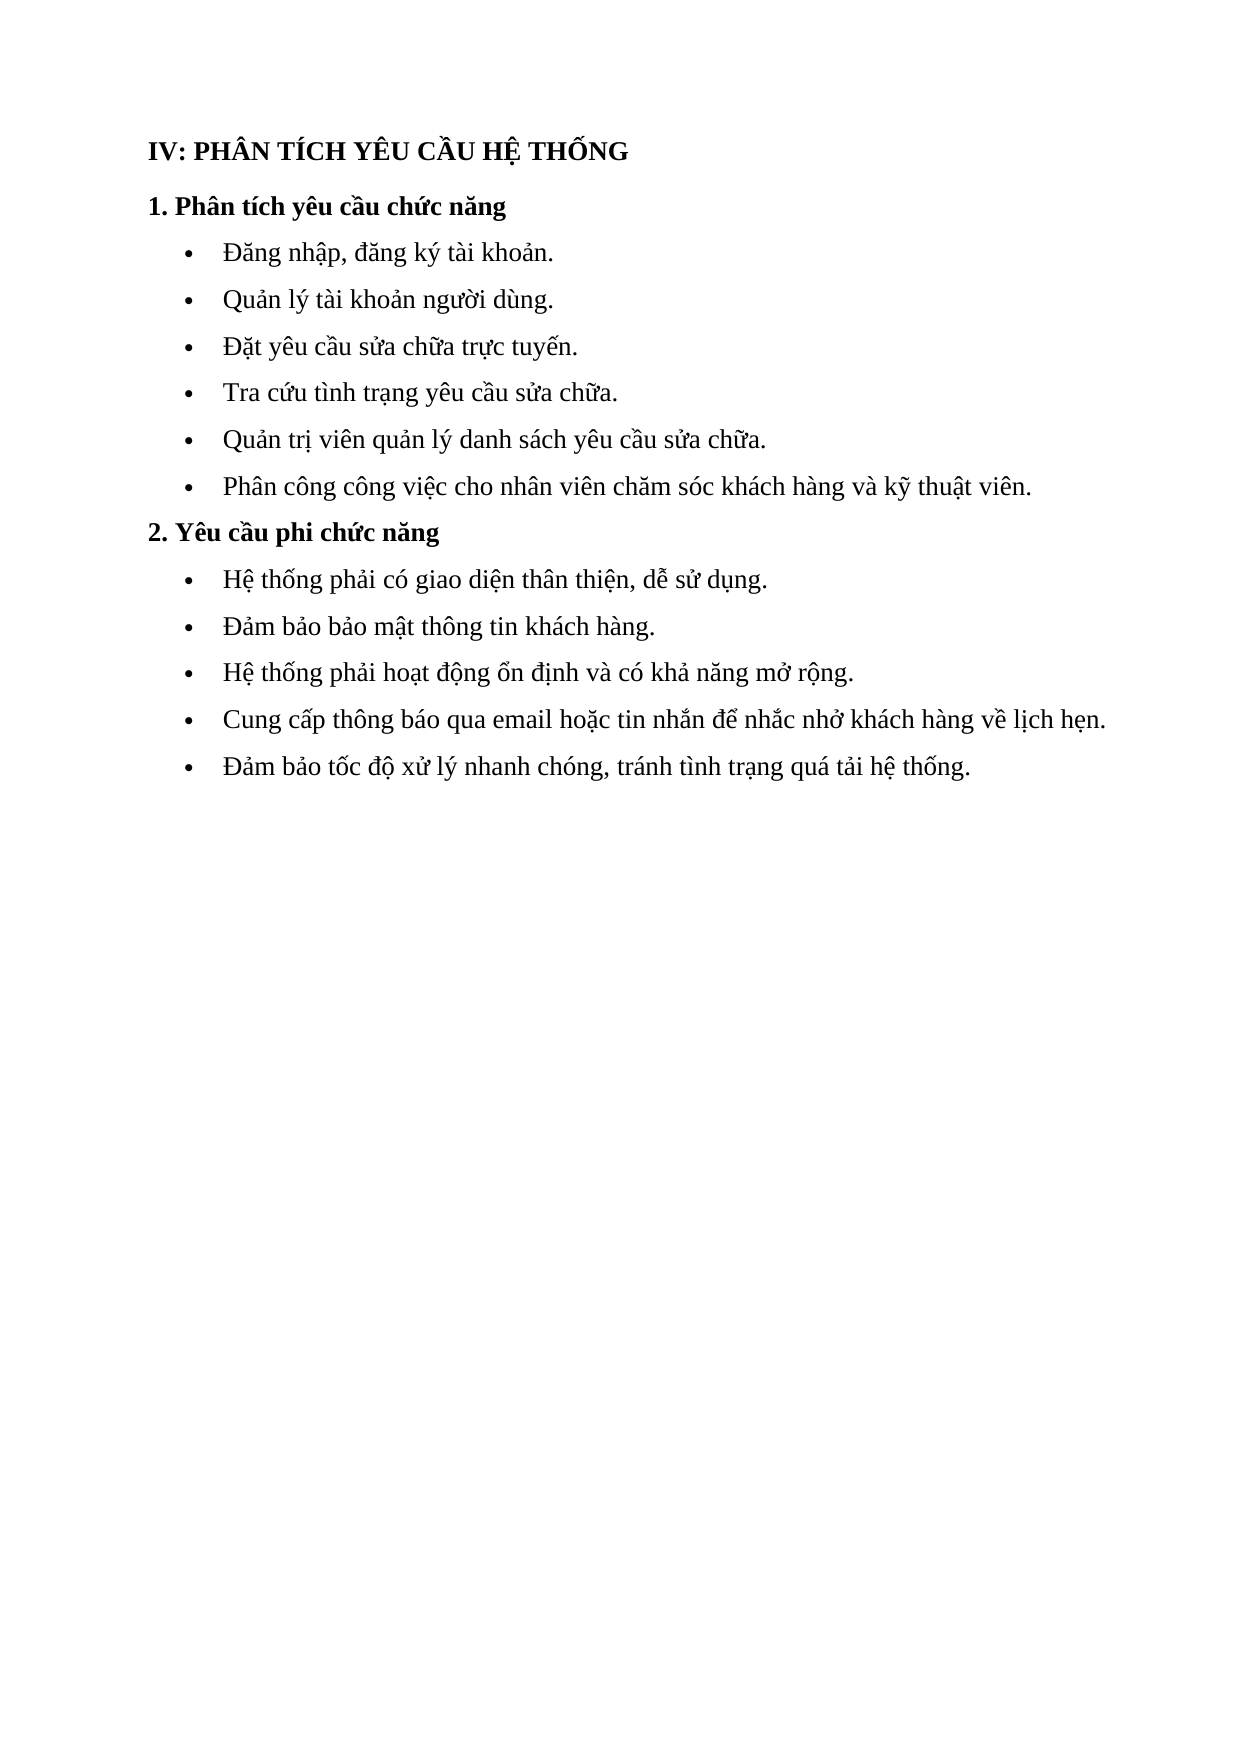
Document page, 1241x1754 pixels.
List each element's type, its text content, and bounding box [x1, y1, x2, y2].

list Tra cứu tình trạng yêu cầu sửa chữa. [185, 376, 1152, 408]
subtitle IV: PHÂN TÍCH YÊU CẦU HỆ THỐNG [148, 135, 1152, 166]
list Đảm bảo bảo mật thông tin khách hàng. [185, 610, 1152, 641]
list Đảm bảo tốc độ xử lý nhanh chóng, tránh tình trạng quá tải hệ thống. [185, 750, 1152, 781]
list Phân công công việc cho nhân viên chăm sóc khách hàng và kỹ thuật viên. [185, 470, 1152, 501]
list Quản trị viên quản lý danh sách yêu cầu sửa chữa. [185, 423, 1152, 454]
list Đặt yêu cầu sửa chữa trực tuyến. [185, 330, 1152, 361]
list Hệ thống phải có giao diện thân thiện, dễ sử dụng. [185, 563, 1152, 594]
text 2. Yêu cầu phi chức năng [148, 516, 1152, 548]
list Quản lý tài khoản người dùng. [185, 283, 1152, 314]
text 1. Phân tích yêu cầu chức năng [148, 190, 1152, 221]
list Cung cấp thông báo qua email hoặc tin nhắn để nhắc nhở khách hàng về lịch hẹn. [185, 703, 1152, 734]
list Đăng nhập, đăng ký tài khoản. [185, 236, 1152, 268]
list Hệ thống phải hoạt động ổn định và có khả năng mở rộng. [185, 656, 1152, 688]
